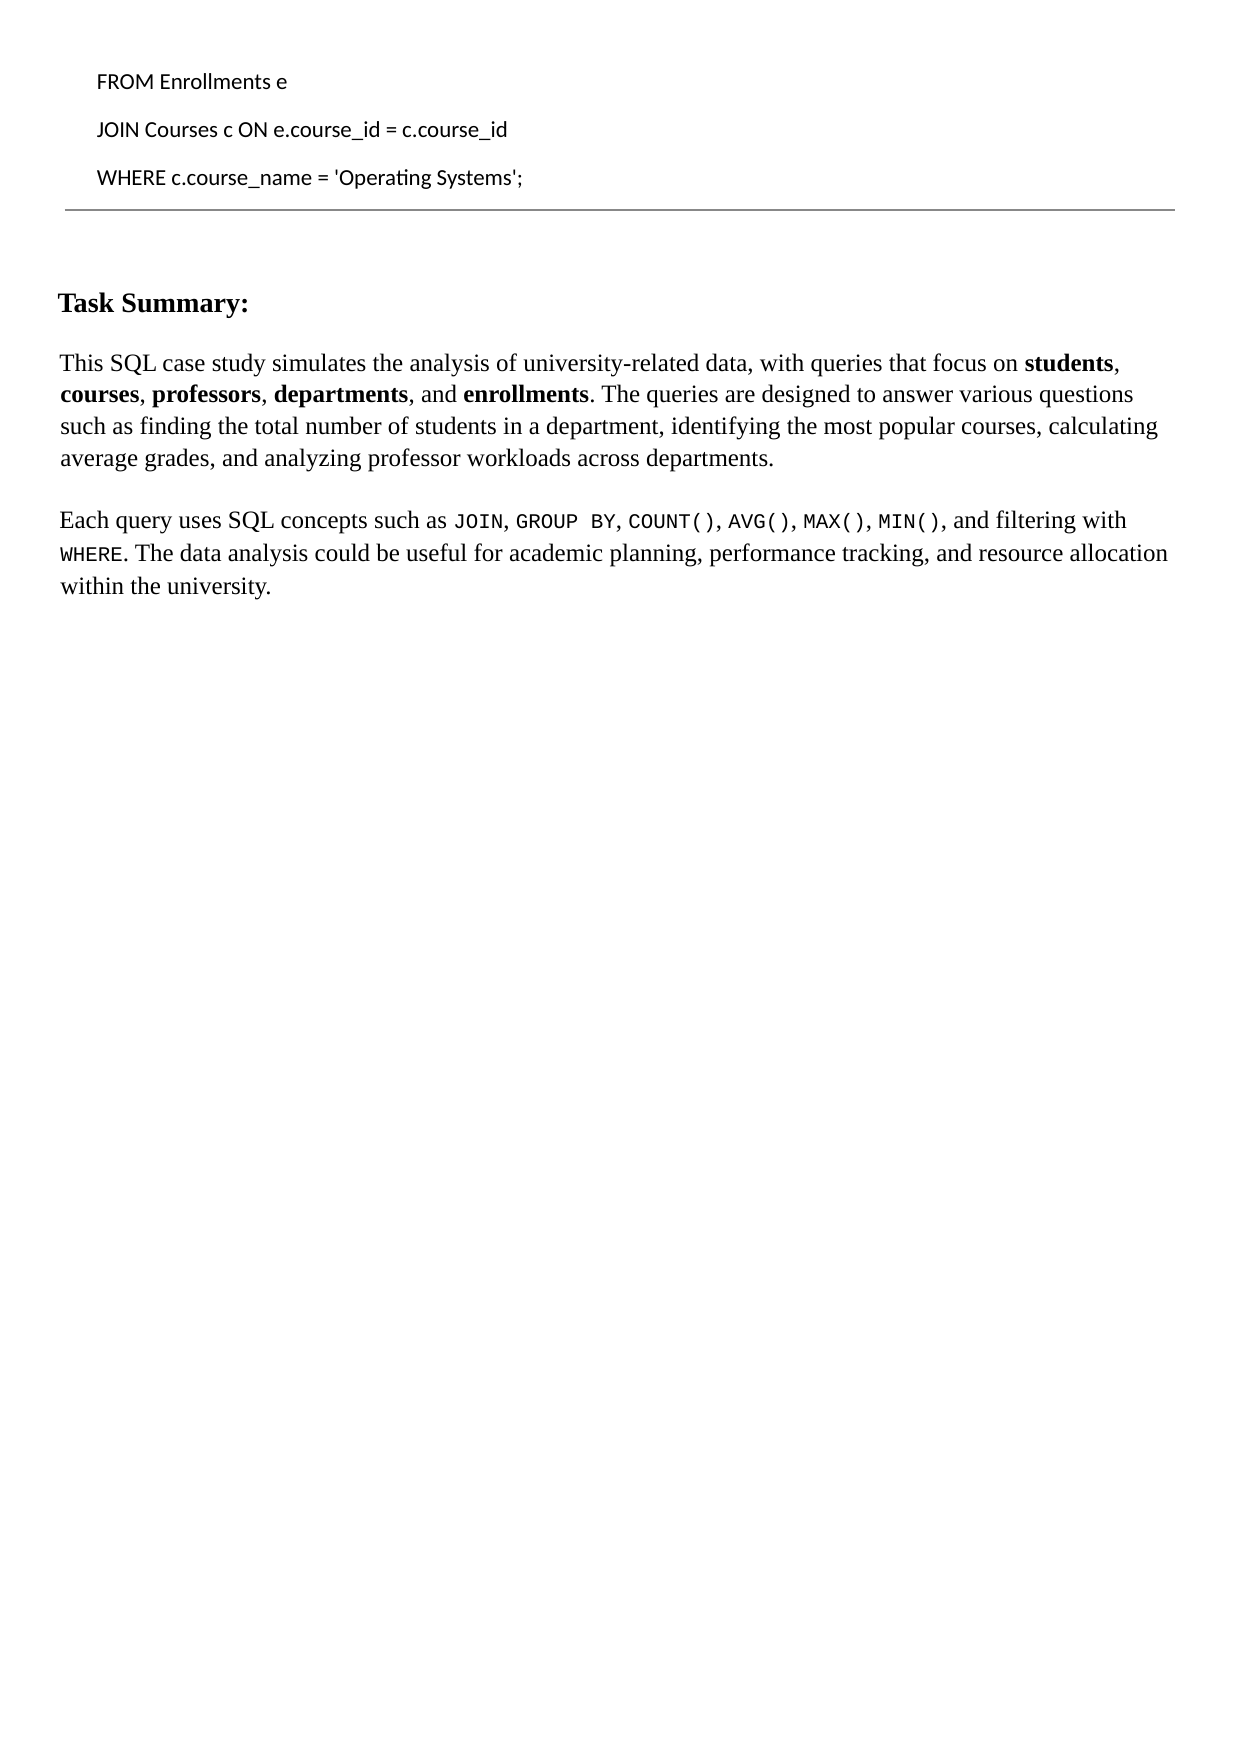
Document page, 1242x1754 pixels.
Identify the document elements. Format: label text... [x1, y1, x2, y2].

text This SQL case study simulates the analysis of university-related data, with queries that focus on students, courses, professors, departments, and enrollments. The queries are designed to answer various questions such as finding the total number of students in a department, identifying the most popular courses, calculating average grades, and analyzing professor workloads across departments. [59, 348, 1176, 472]
text Each query uses SQL concepts such as JOIN, GROUP BY, COUNT(), AVG(), MAX(), MIN(), and filtering with WHERE. The data analysis could be useful for academic planning, performance tracking, and resource allocation within the university. [59, 506, 1176, 600]
text Task Summary: [57, 286, 1176, 318]
text FROM Enrollments e [97, 67, 1176, 95]
text WHERE c.course_name = 'Operating Systems'; [97, 163, 1176, 191]
text JOIN Courses c ON e.course_id = c.course_id [97, 115, 1176, 143]
